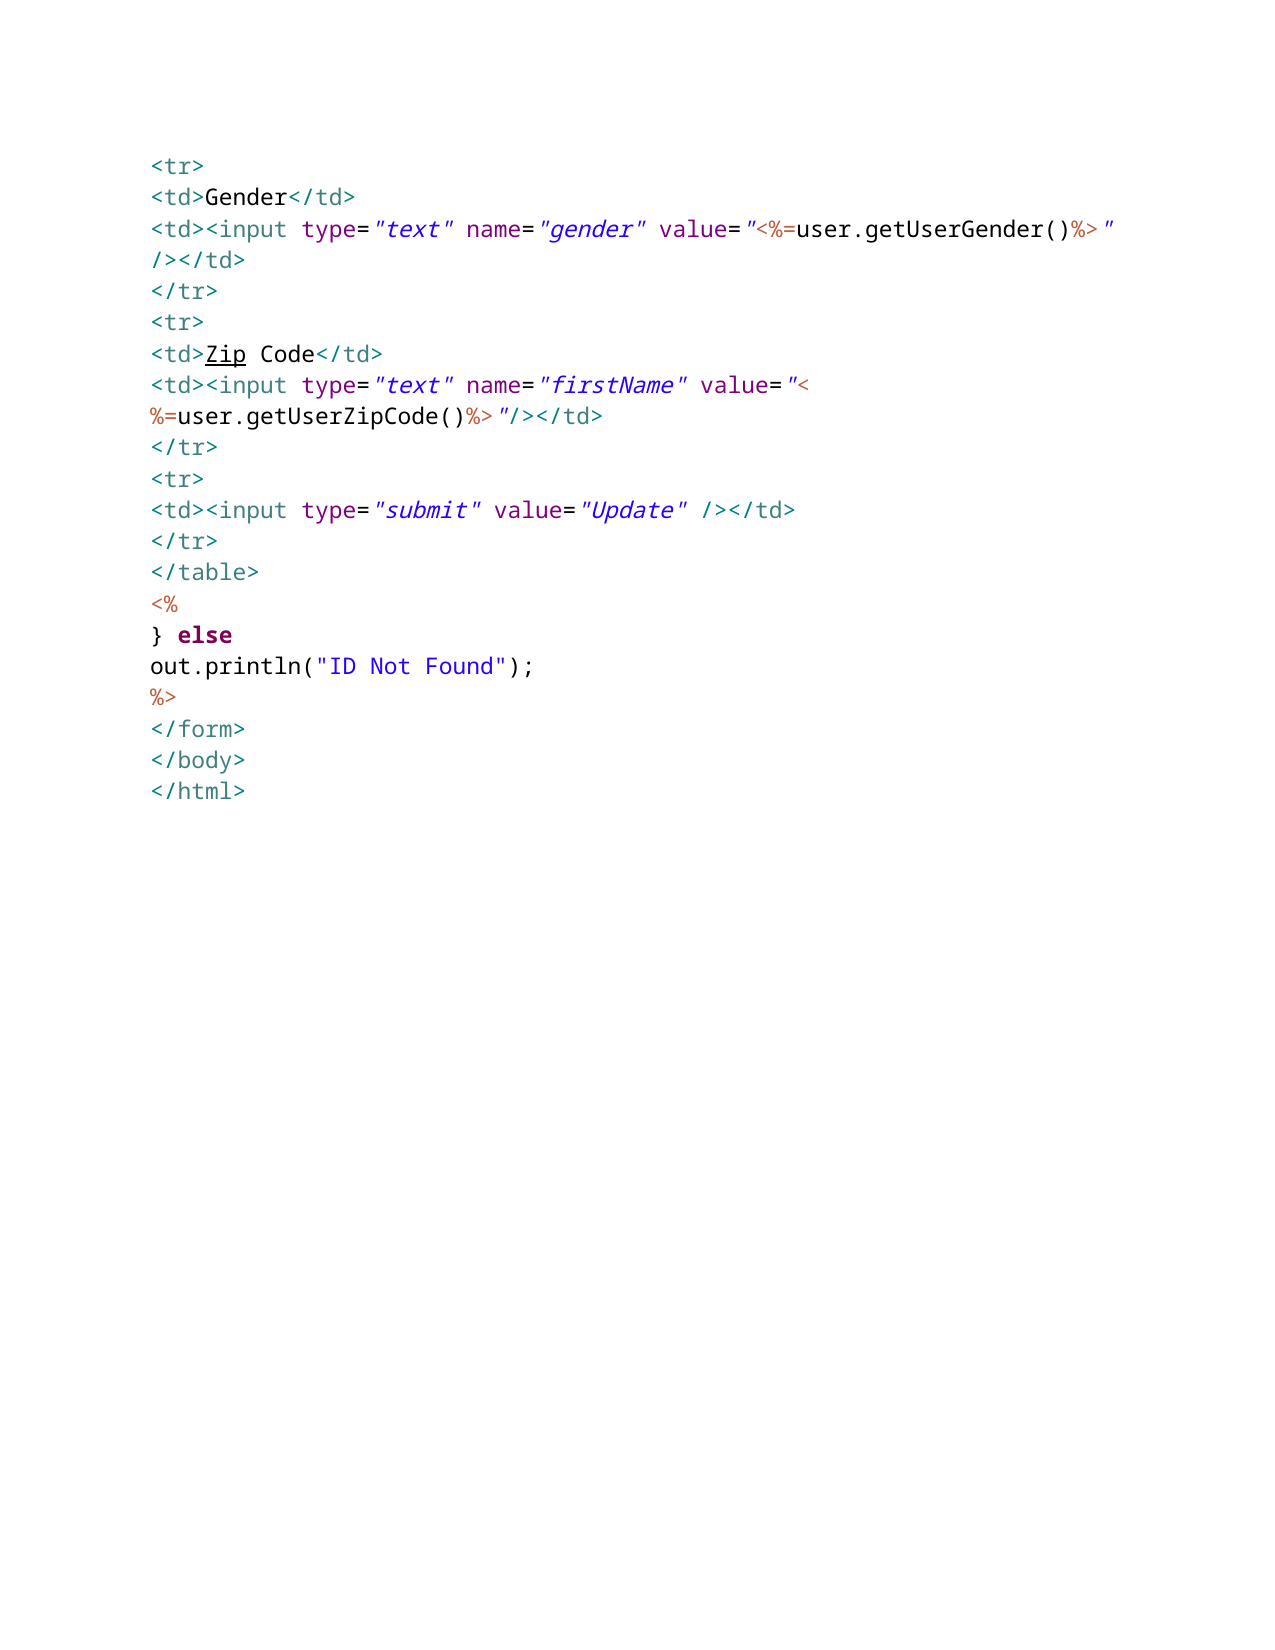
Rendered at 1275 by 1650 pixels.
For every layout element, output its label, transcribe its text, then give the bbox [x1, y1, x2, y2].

text <td>Zip Code</td> [150, 337, 1125, 369]
text <td>Gender</td> [150, 181, 1125, 212]
text </form> [150, 712, 1125, 744]
text <% [150, 587, 1125, 619]
text <tr> [150, 306, 1125, 337]
text <tr> [150, 462, 1125, 494]
text <td><input type="text" name="firstName" value="<%=user.getUserZipCode()%>"/></td> [150, 369, 1125, 431]
text <td><input type="text" name="gender" value="<%=user.getUserGender()%>" /></td> [150, 212, 1125, 275]
text out.println("ID Not Found"); [150, 650, 1125, 681]
text </html> [150, 775, 1125, 806]
text </tr> [150, 275, 1125, 306]
text %> [150, 681, 1125, 712]
text <tr> [150, 150, 1125, 181]
text <td><input type="submit" value="Update" /></td> [150, 494, 1125, 525]
text </table> [150, 556, 1125, 587]
text </tr> [150, 431, 1125, 462]
text } else [150, 619, 1125, 650]
text </tr> [150, 525, 1125, 556]
text </body> [150, 744, 1125, 775]
